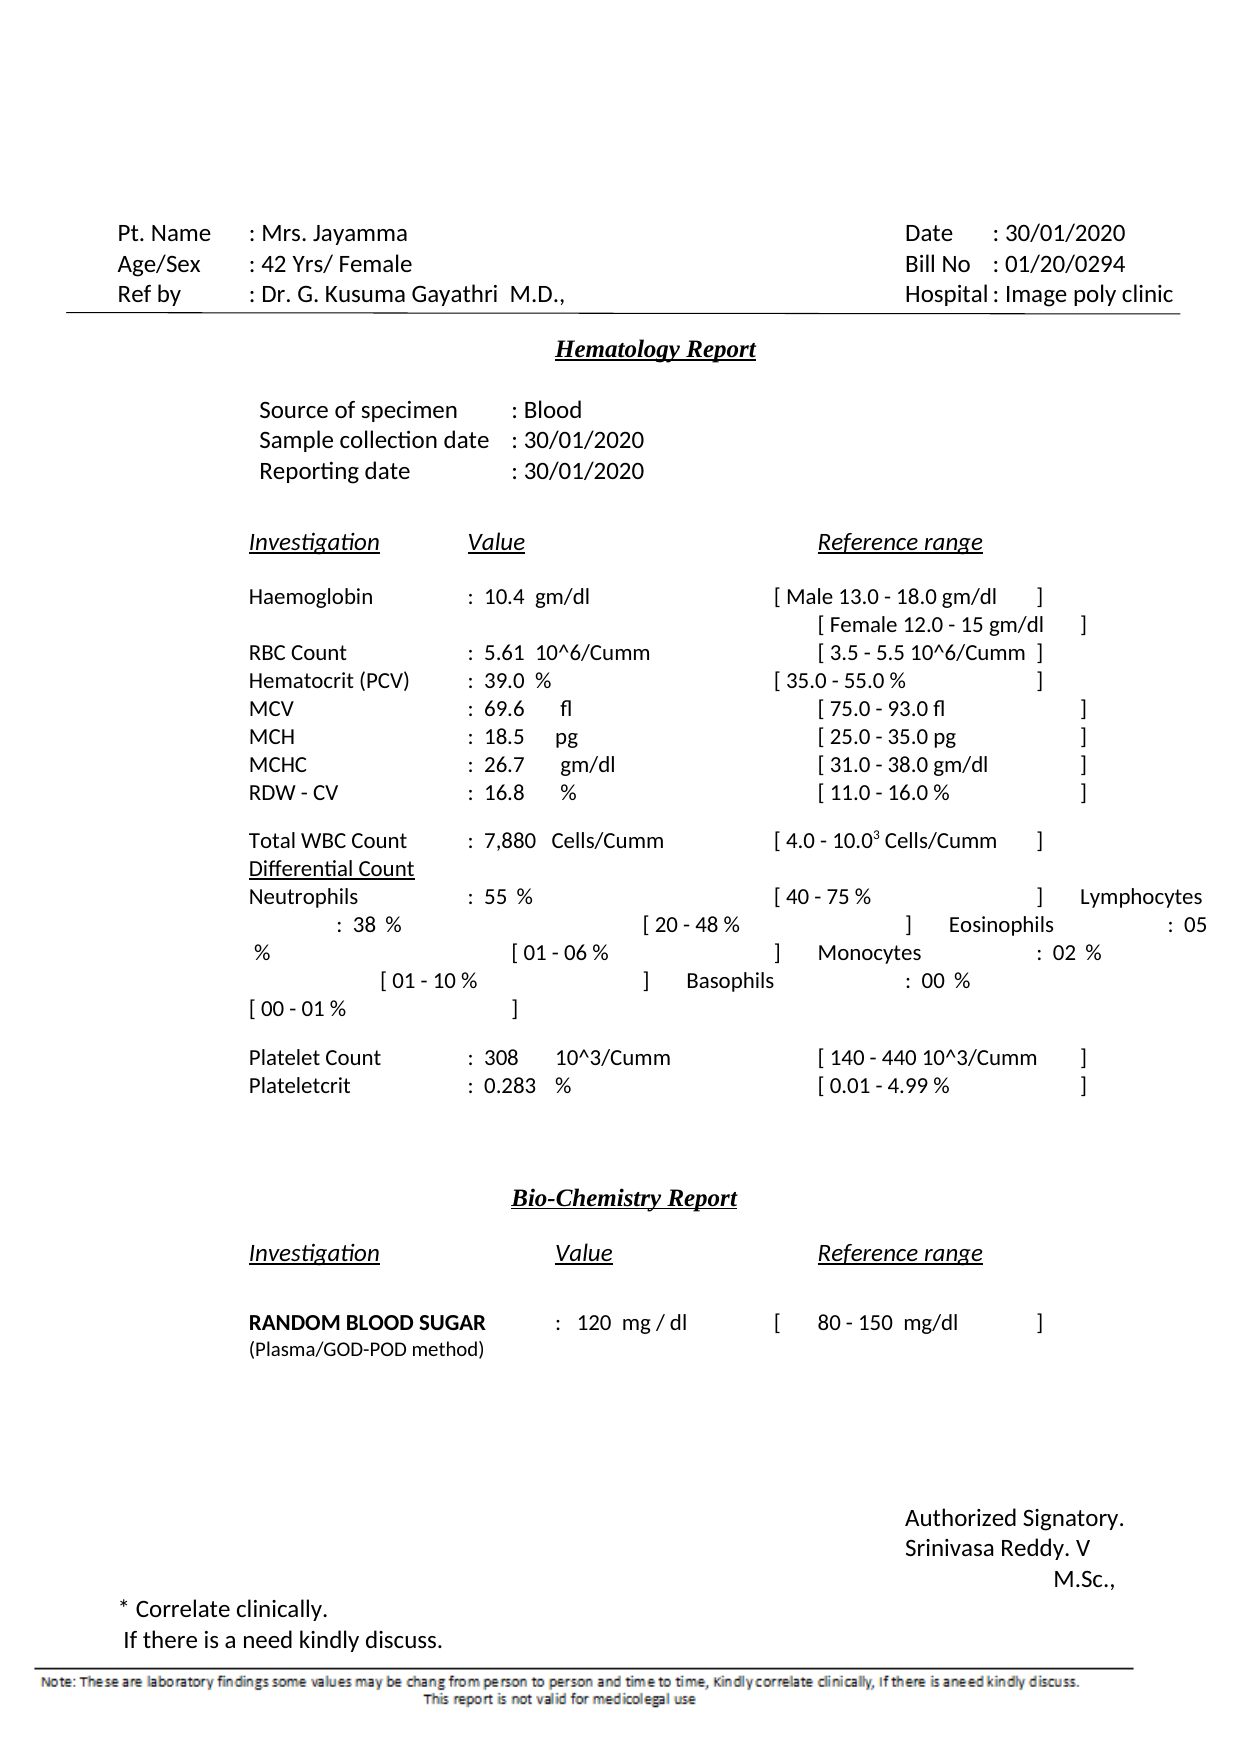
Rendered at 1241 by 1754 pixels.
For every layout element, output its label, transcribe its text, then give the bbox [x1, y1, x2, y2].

text Authorized Signatory. [905, 1502, 1210, 1532]
text Srinivasa Reddy. V [861, 1532, 1210, 1563]
text Investigation Value Reference range [205, 526, 1210, 556]
picture [30, 1665, 1137, 1709]
text (Plasma/GOD-POD method) [205, 1336, 1210, 1362]
text MCH : 18.5 pg [ 25.0 - 35.0 pg ] [205, 722, 1210, 750]
text RANDOM BLOOD SUGAR : 120 mg / dl [ 80 - 150 mg/dl ] [205, 1308, 1210, 1336]
text MCV : 69.6 fl [ 75.0 - 93.0 fl ] [205, 694, 1210, 722]
text RDW - CV : 16.8 % [ 11.0 - 16.0 % ] [205, 778, 1210, 806]
text Plateletcrit : 0.283 % [ 0.01 - 4.99 % ] [205, 1071, 1210, 1099]
text M.Sc., [992, 1563, 1210, 1593]
text Haemoglobin : 10.4 gm/dl [ Male 13.0 - 18.0 gm/dl ] [205, 582, 1210, 610]
text Ref by : Dr. G. Kusuma Gayathri M.D., Hospital : Image poly clinic [74, 278, 1210, 309]
text RBC Count : 5.61 10^6/Cumm [ 3.5 - 5.5 10^6/Cumm ] [205, 638, 1210, 666]
text Reporting date : 30/01/2020 [259, 455, 1210, 485]
text Sample collection date : 30/01/2020 [259, 424, 1210, 455]
text Hematology Report [511, 334, 1210, 363]
text Hematocrit (PCV) : 39.0 % [ 35.0 - 55.0 % ] [205, 666, 1210, 694]
text Total WBC Count : 7,880 Cells/Cumm [ 4.0 - 10.03 Cells/Cumm ] [205, 826, 1210, 854]
text If there is a need kindly discuss. [74, 1624, 1210, 1654]
text MCHC : 26.7 gm/dl [ 31.0 - 38.0 gm/dl ] [205, 750, 1210, 778]
text Pt. Name : Mrs. Jayamma Date : 30/01/2020 [74, 217, 1210, 248]
text * Correlate clinically. [74, 1593, 1210, 1624]
text Investigation Value Reference range [205, 1237, 1210, 1268]
text Platelet Count : 308 10^3/Cumm [ 140 - 440 10^3/Cumm ] [205, 1043, 1210, 1071]
text Differential Count [205, 854, 1210, 882]
text Source of specimen : Blood [259, 394, 1210, 424]
text Age/Sex : 42 Yrs/ Female Bill No : 01/20/0294 [74, 248, 1210, 278]
text Neutrophils : 55 % [ 40 - 75 % ] Lymphocytes : 38 % [ 20 - 48 % ] Eosinophils : 05 % [ 01 - 06 % ] Monocytes : 02 % [ 01 - 10 % ] Basophils : 00 % [ 00 - 01 % ] [205, 882, 1210, 1022]
text Bio-Chemistry Report [467, 1183, 1210, 1212]
text [ Female 12.0 - 15 gm/dl ] [774, 610, 1210, 638]
